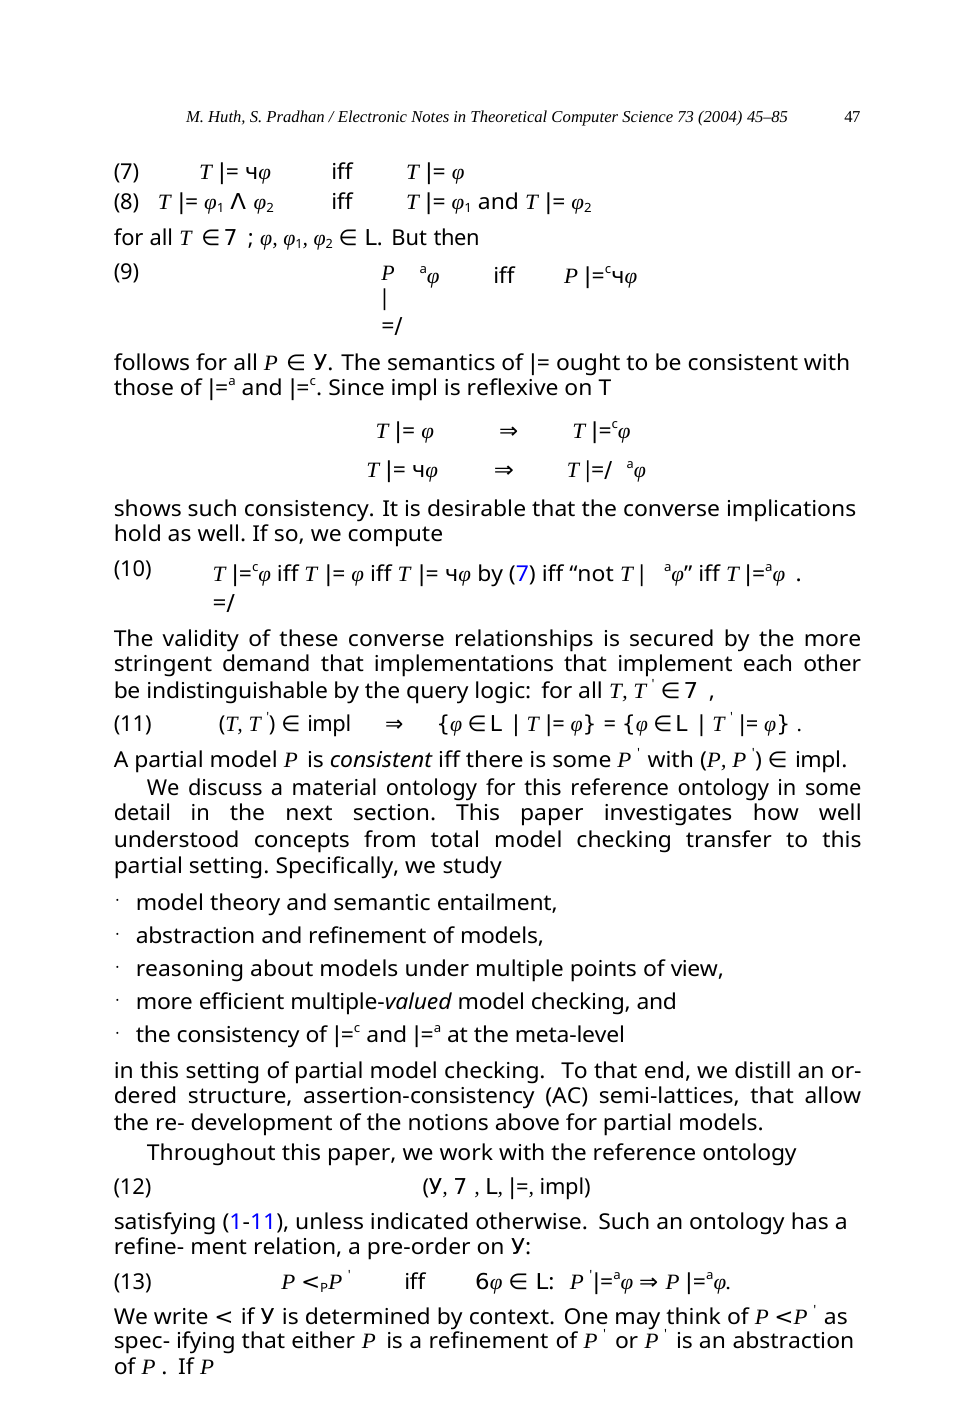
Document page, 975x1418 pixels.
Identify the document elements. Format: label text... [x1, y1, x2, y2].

text Throughout this paper, we work with the reference ontology [147, 1137, 881, 1166]
text We write < if У is determined by context. One may think of P <P ' as spec- ifying that either P is a refinement of P ' or P ' is an abstraction of P . If P [113, 1304, 881, 1380]
text aφ iff P |=cчφ [419, 260, 881, 289]
list model theory and semantic entailment, [116, 887, 881, 916]
text T |=cφ iff T |= φ iff T |= чφ by (7) iff “not T |=/ [212, 557, 649, 617]
text The validity of these converse relationships is secured by the more stringent demand that implementations that implement each other be indistinguishable by the query logic: for all T, T ' ∈7 , [113, 626, 861, 704]
text for all T ∈7 ; φ, φ1, φ2 ∈ L. But then [113, 222, 881, 252]
list abstraction and refinement of models, [116, 920, 881, 950]
text satisfying (1-11), unless indicated otherwise. Such an ontology has a refine- ment relation, a pre-order on У: [113, 1209, 881, 1261]
list (T, T ') ∈ impl ⇒ {φ ∈L | T |= φ} = {φ ∈L | T ' |= φ} . [113, 708, 881, 738]
text A partial model P is consistent iff there is some P ' with (P, P ') ∈ impl. [113, 743, 881, 773]
text We discuss a material ontology for this reference ontology in some detail in the next section. This paper investigates how well understood concepts from total model checking transfer to this partial setting. Specifically, we study [113, 775, 862, 879]
text P |=/ [381, 260, 405, 340]
list P <PP ' iff 6φ ∈ L: P '|=aφ ⇒ P |=aφ. [113, 1266, 881, 1296]
text in this setting of partial model checking. To that end, we distill an or- dered structure, assertion-consistency (AC) semi-lattices, that allow the re- development of the notions above for partial models. [113, 1058, 862, 1137]
list more efficient multiple-valued model checking, and [116, 986, 881, 1016]
text follows for all P ∈ У. The semantics of |= ought to be consistent with those of |=a and |=c. Since impl is reflexive on T [113, 349, 862, 401]
text aφ” iff T |=aφ . [664, 557, 881, 587]
text T |= φ ⇒ T |=cφ [125, 415, 881, 444]
list (У, 7 , L, |=, impl) [113, 1171, 881, 1200]
list T |= φ1 Λ φ2 iff T |= φ1 and T |= φ2 [113, 185, 881, 216]
text shows such consistency. It is desirable that the converse implications hold as well. If so, we compute [113, 496, 881, 548]
list reasoning about models under multiple points of view, [116, 953, 881, 983]
text T |= чφ ⇒ T |=/ aφ [131, 454, 881, 484]
list T |= чφ iff T |= φ [113, 155, 881, 185]
list the consistency of |=c and |=a at the meta-level [116, 1019, 881, 1049]
